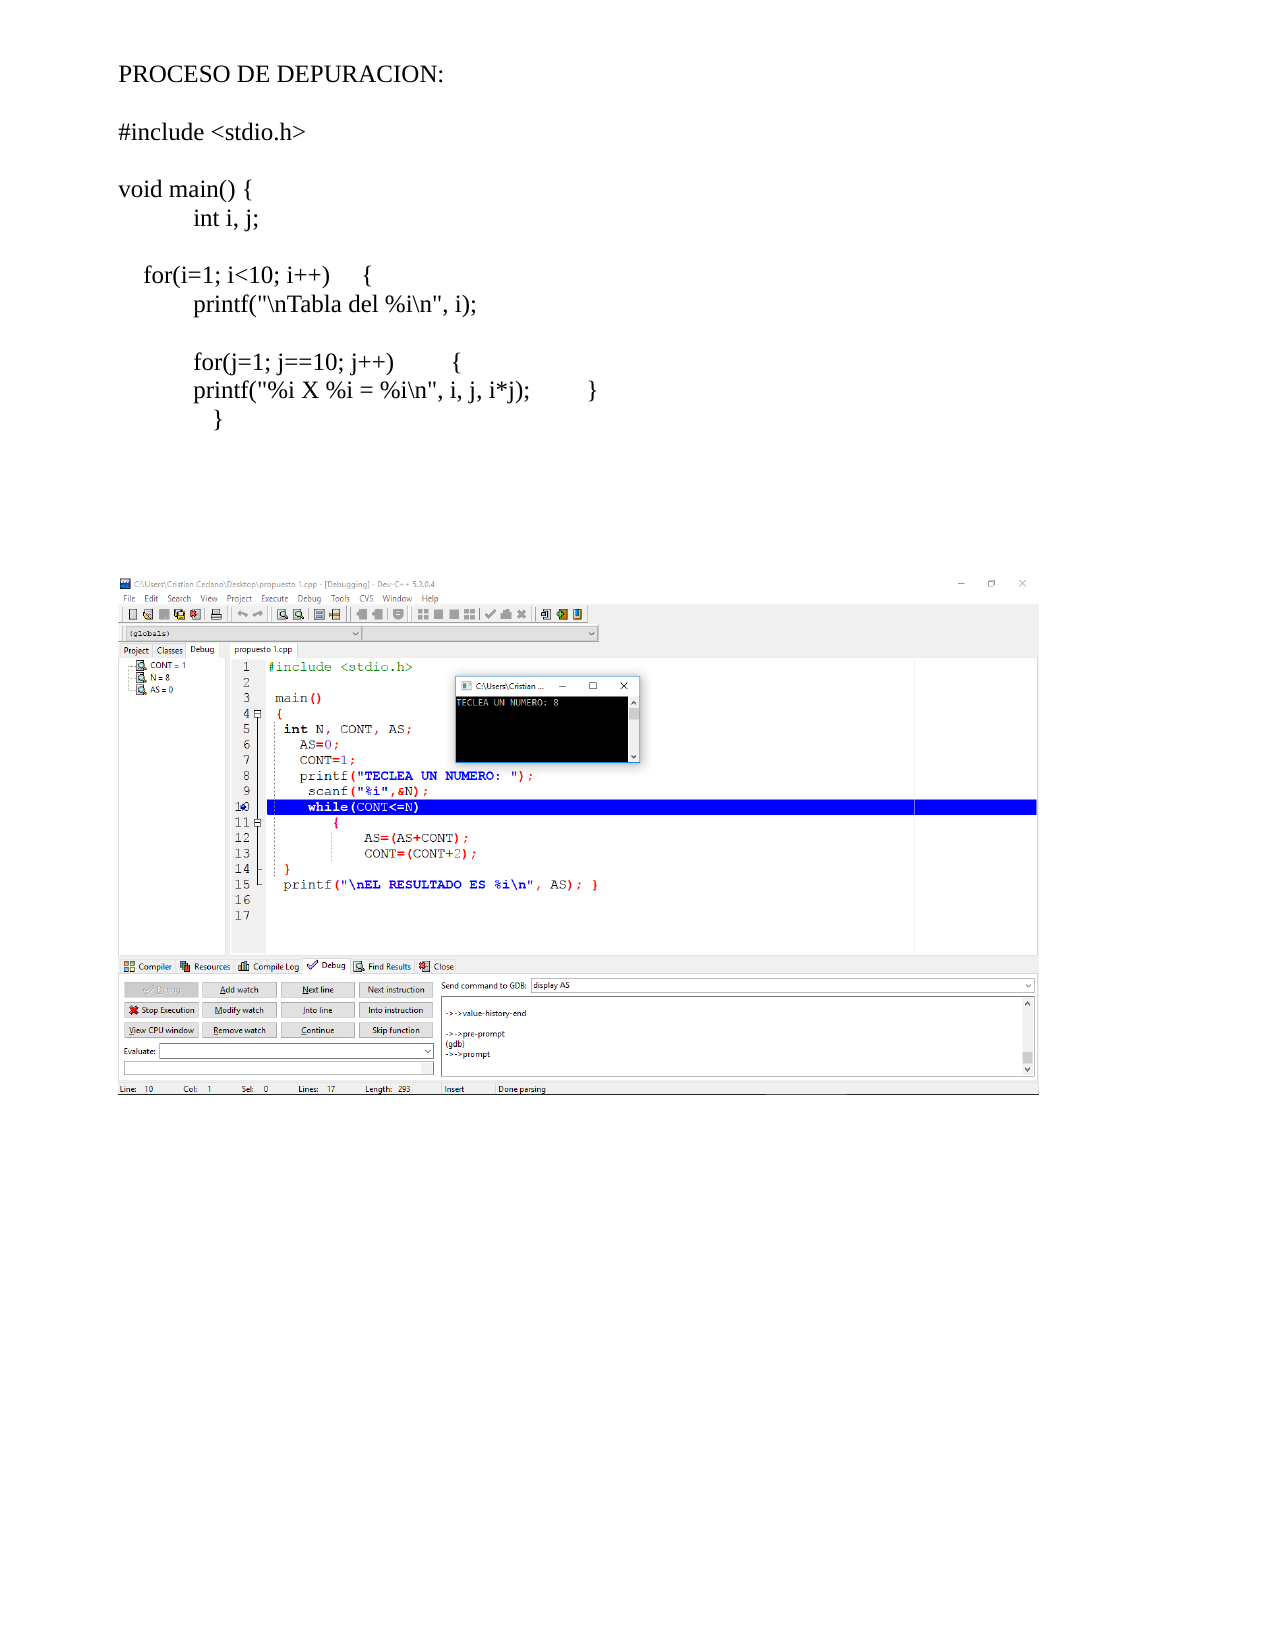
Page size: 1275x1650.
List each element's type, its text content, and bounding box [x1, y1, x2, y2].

text for(j=1; j==10; j++) { [118, 347, 1205, 375]
text #include <stdio.h> [118, 117, 1205, 145]
text PROCESO DE DEPURACION: [118, 59, 1205, 88]
text } [118, 404, 1205, 433]
text printf("\nTabla del %i\n", i); [118, 289, 1205, 318]
text int i, j; [118, 203, 1205, 232]
text printf("%i X %i = %i\n", i, j, i*j); } [118, 375, 1205, 404]
text void main() { [118, 174, 1205, 203]
text for(i=1; i<10; i++) { [118, 260, 1205, 289]
picture [118, 576, 1039, 1095]
